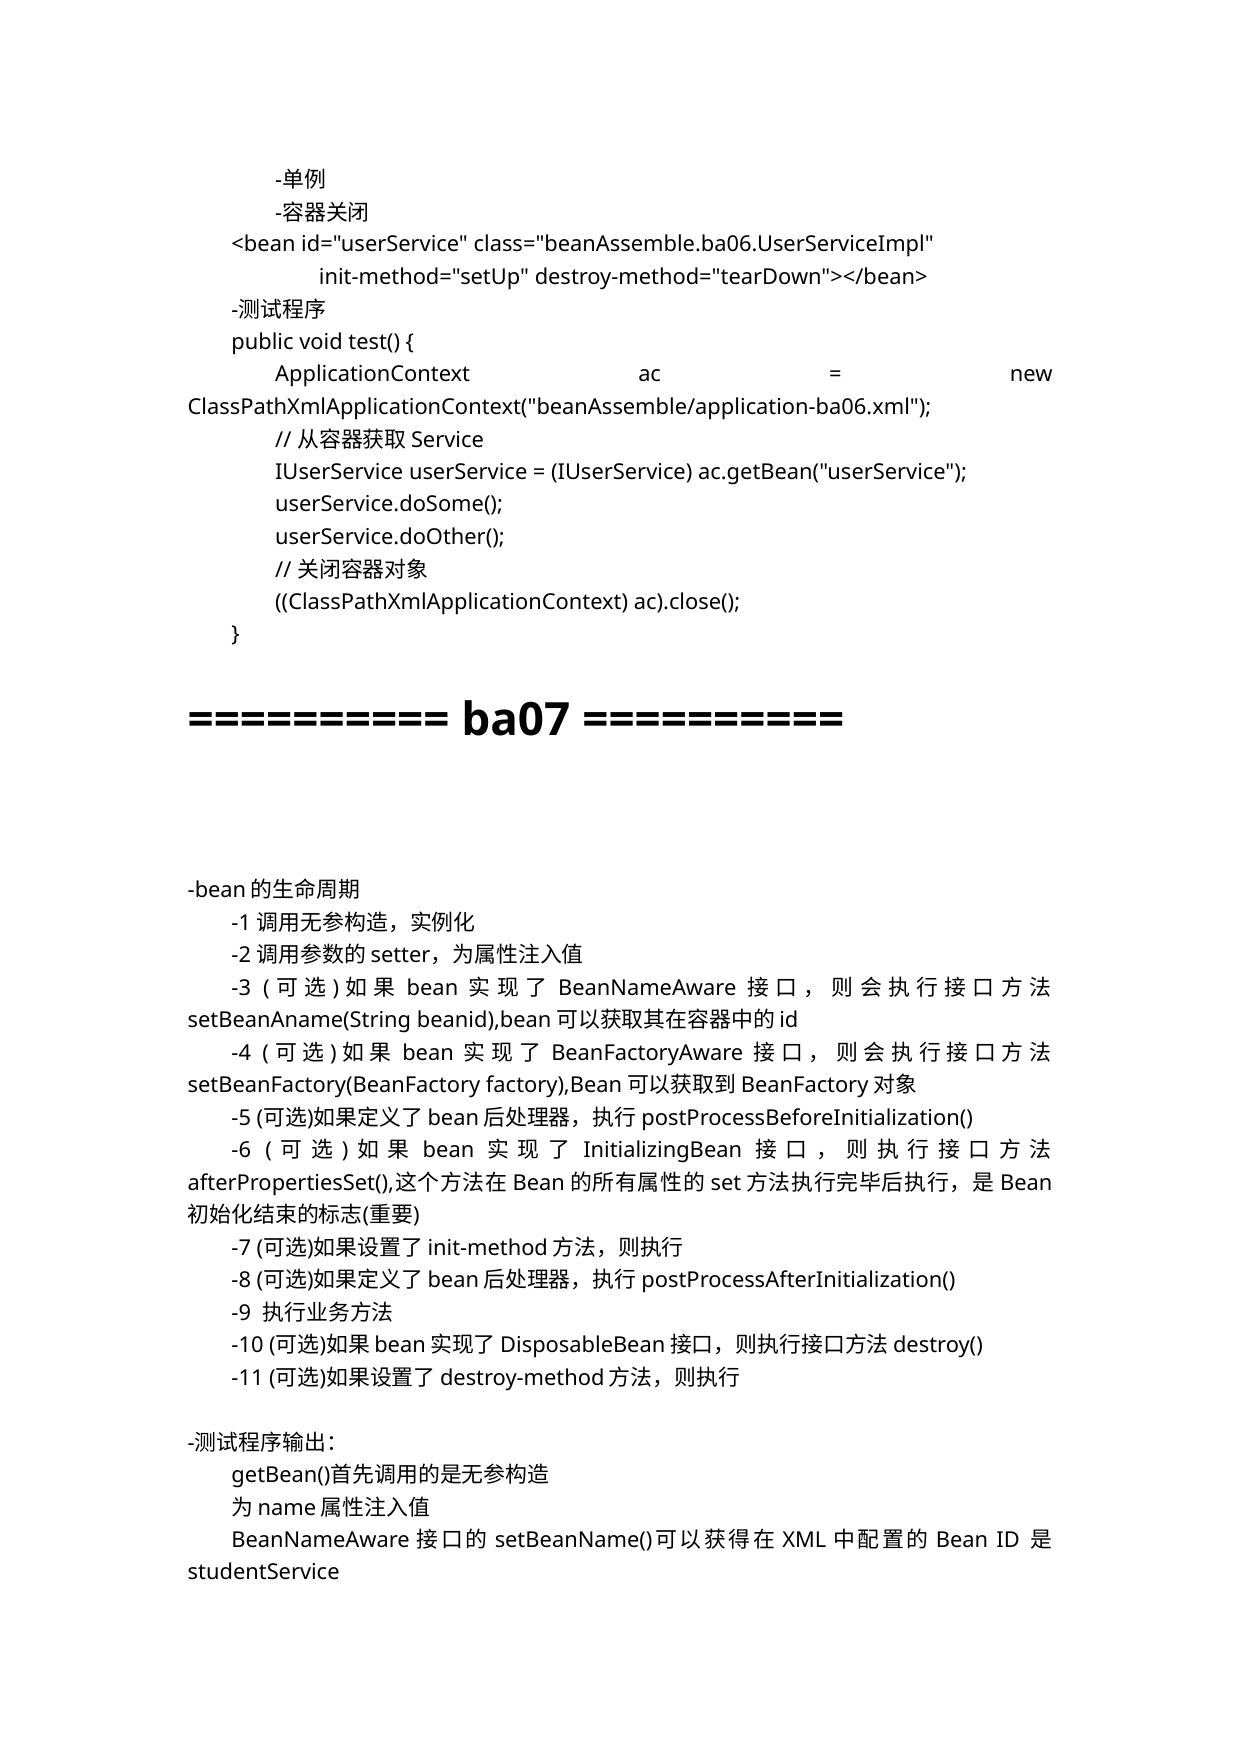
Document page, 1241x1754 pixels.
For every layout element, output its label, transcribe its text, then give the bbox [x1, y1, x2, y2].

text -5 (可选)如果定义了bean后处理器，执行 postProcessBeforeInitialization() [187, 1100, 1053, 1132]
text -2 调用参数的setter，为属性注入值 [187, 937, 1053, 970]
text -6 (可选)如果bean实现了InitializingBean接口，则执行接口方法afterPropertiesSet(),这个方法在Bean的所有属性的set方法执行完毕后执行，是Bean初始化结束的标志(重要) [187, 1132, 1053, 1230]
text } [187, 617, 1053, 649]
text init-method="setUp" destroy-method="tearDown"></bean> [187, 259, 1053, 292]
text userService.doOther(); [187, 519, 1053, 552]
text -bean的生命周期 [187, 872, 1053, 905]
text -11 (可选)如果设置了destroy-method方法，则执行 [187, 1360, 1053, 1392]
text -9 执行业务方法 [187, 1295, 1053, 1327]
text getBean()首先调用的是无参构造 [187, 1457, 1053, 1490]
text -4 (可选)如果bean实现了BeanFactoryAware接口，则会执行接口方法setBeanFactory(BeanFactory factory),Bean可以获取到BeanFactory对象 [187, 1035, 1053, 1100]
text public void test() { [187, 324, 1053, 357]
subtitle ========== ba07 ========== [187, 685, 1053, 750]
text userService.doSome(); [187, 487, 1053, 519]
text <bean id="userService" class="beanAssemble.ba06.UserServiceImpl" [187, 227, 1053, 259]
text // 关闭容器对象 [187, 552, 1053, 584]
text -10 (可选)如果bean实现了DisposableBean接口，则执行接口方法destroy() [187, 1327, 1053, 1360]
text BeanNameAware接口的setBeanName()可以获得在XML中配置的Bean ID 是studentService [187, 1522, 1053, 1587]
text -3 (可选)如果bean实现了BeanNameAware接口，则会执行接口方法setBeanAname(String beanid),bean可以获取其在容器中的id [187, 970, 1053, 1035]
text -7 (可选)如果设置了init-method方法，则执行 [187, 1230, 1053, 1262]
text -测试程序输出： [187, 1425, 1053, 1457]
text -测试程序 [187, 292, 1053, 324]
text ((ClassPathXmlApplicationContext) ac).close(); [187, 584, 1053, 617]
text // 从容器获取Service [187, 422, 1053, 454]
text 为name属性注入值 [187, 1490, 1053, 1522]
text -8 (可选)如果定义了bean后处理器，执行 postProcessAfterInitialization() [187, 1262, 1053, 1295]
text IUserService userService = (IUserService) ac.getBean("userService"); [187, 454, 1053, 487]
text -单例 [187, 162, 1053, 194]
text ApplicationContext ac = new ClassPathXmlApplicationContext("beanAssemble/application-ba06.xml"); [187, 357, 1053, 422]
text -1 调用无参构造，实例化 [187, 905, 1053, 937]
text -容器关闭 [187, 194, 1053, 227]
